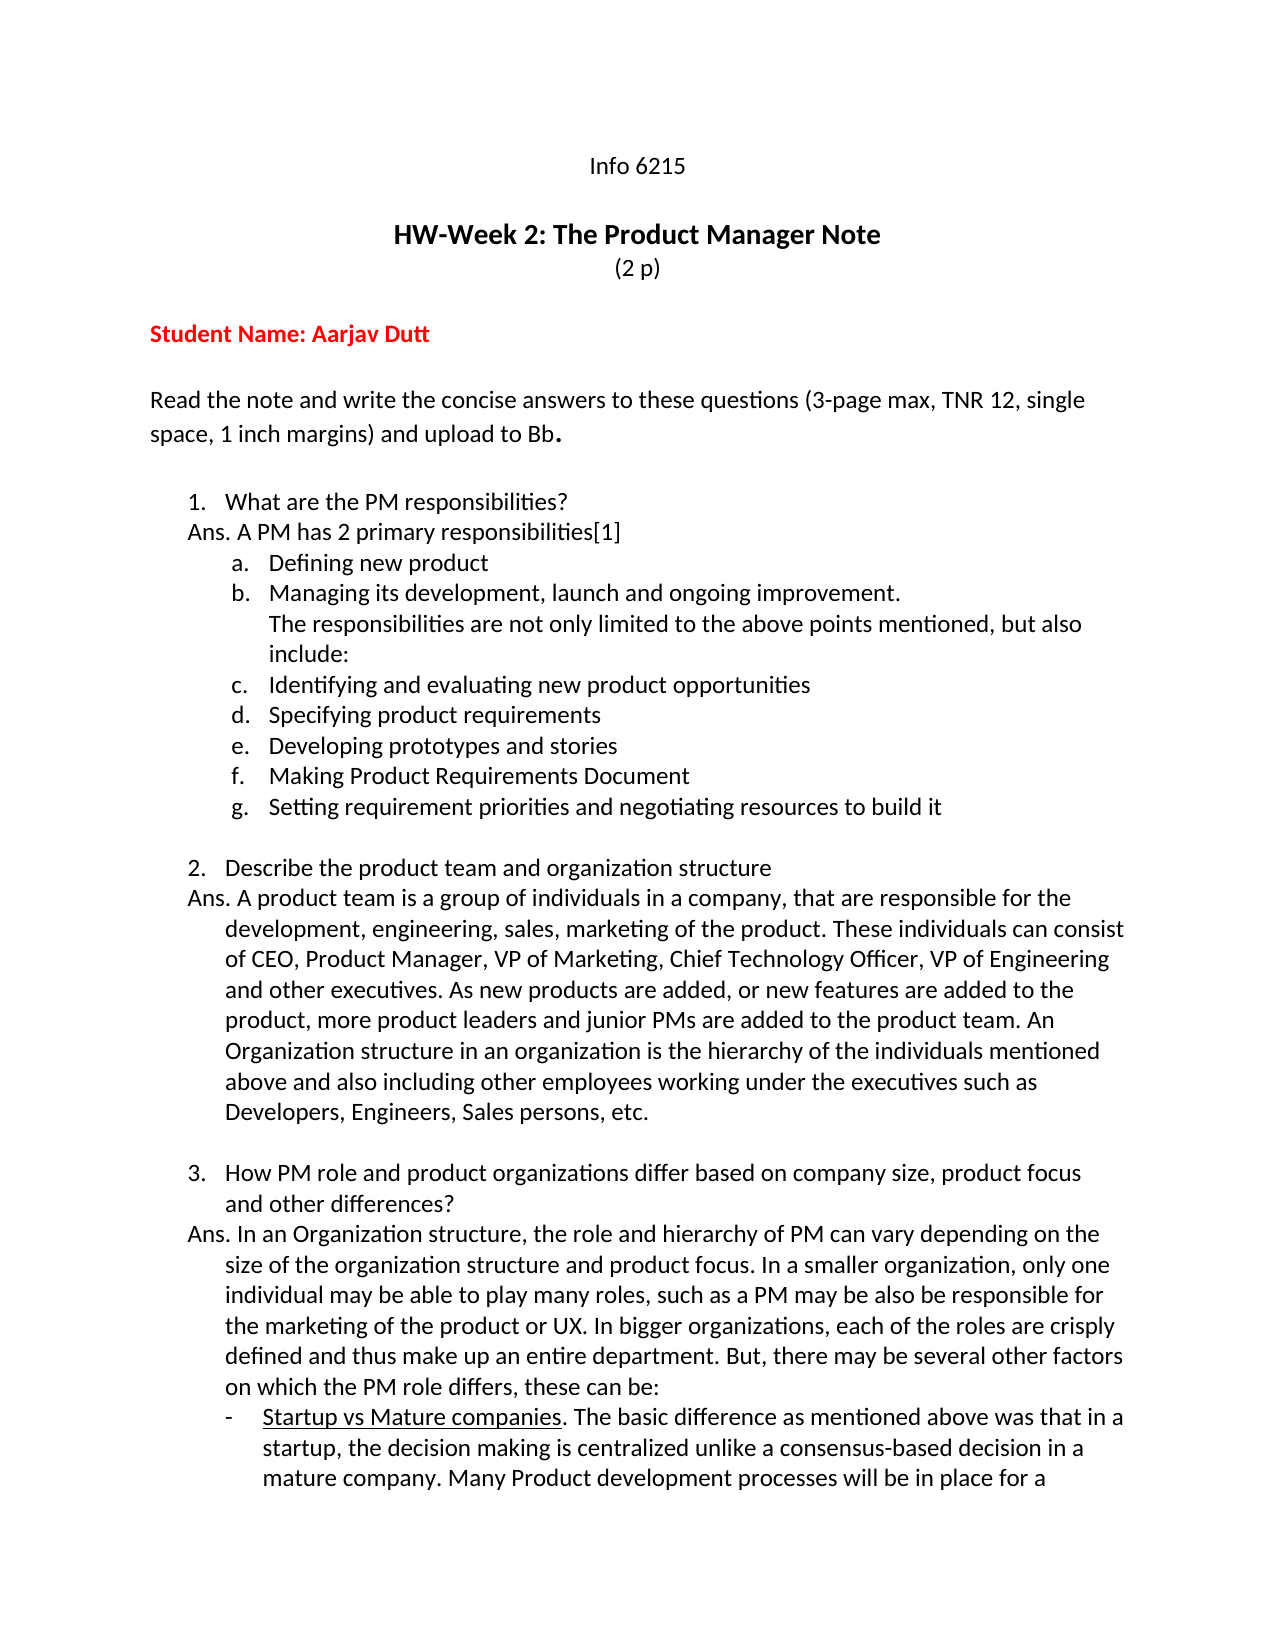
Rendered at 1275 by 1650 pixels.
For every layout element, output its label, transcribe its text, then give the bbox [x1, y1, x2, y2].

list How PM role and product organizations differ based on company size, product focus and other differences? [187, 1157, 1125, 1218]
text HW-Week 2: The Product Manager Note [150, 216, 1125, 252]
list What are the PM responsibilities? [187, 486, 1125, 516]
text (2 p) [150, 252, 1125, 282]
list Identifying and evaluating new product opportunities [231, 669, 1125, 699]
list Setting requirement priorities and negotiating resources to build it [231, 791, 1125, 822]
list Ans. A product team is a group of individuals in a company, that are responsible for the development, engineering, sales, marketing of the product. These individuals can consist of CEO, Product Manager, VP of Marketing, Chief Technology Officer, VP of Engineering and other executives. As new products are added, or new features are added to the product, more product leaders and junior PMs are added to the product team. An Organization structure in an organization is the hierarchy of the individuals mentioned above and also including other employees working under the executives such as Developers, Engineers, Sales persons, etc. [187, 883, 1125, 1127]
text Ans. A PM has 2 primary responsibilities[1] [187, 516, 1125, 547]
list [225, 1401, 1125, 1493]
list Describe the product team and organization structure [187, 852, 1125, 883]
text Info 6215 [150, 150, 1125, 181]
list Developing prototypes and stories [231, 730, 1125, 761]
list Specifying product requirements [231, 699, 1125, 730]
text Read the note and write the concise answers to these questions (3-page max, TNR 12, single space, 1 inch margins) and upload to Bb. [150, 384, 1125, 450]
list Managing its development, launch and ongoing improvement. [231, 577, 1125, 608]
list Making Product Requirements Document [231, 761, 1125, 791]
text Student Name: Aarjav Dutt [150, 318, 1125, 348]
list Defining new product [231, 547, 1125, 577]
list Ans. In an Organization structure, the role and hierarchy of PM can vary depending on the size of the organization structure and product focus. In a smaller organization, only one individual may be able to play many roles, such as a PM may be also be responsible for the marketing of the product or UX. In bigger organizations, each of the roles are crisply defined and thus make up an entire department. But, there may be several other factors on which the PM role differs, these can be: [187, 1218, 1125, 1401]
list The responsibilities are not only limited to the above points mentioned, but also include: [269, 608, 1125, 669]
